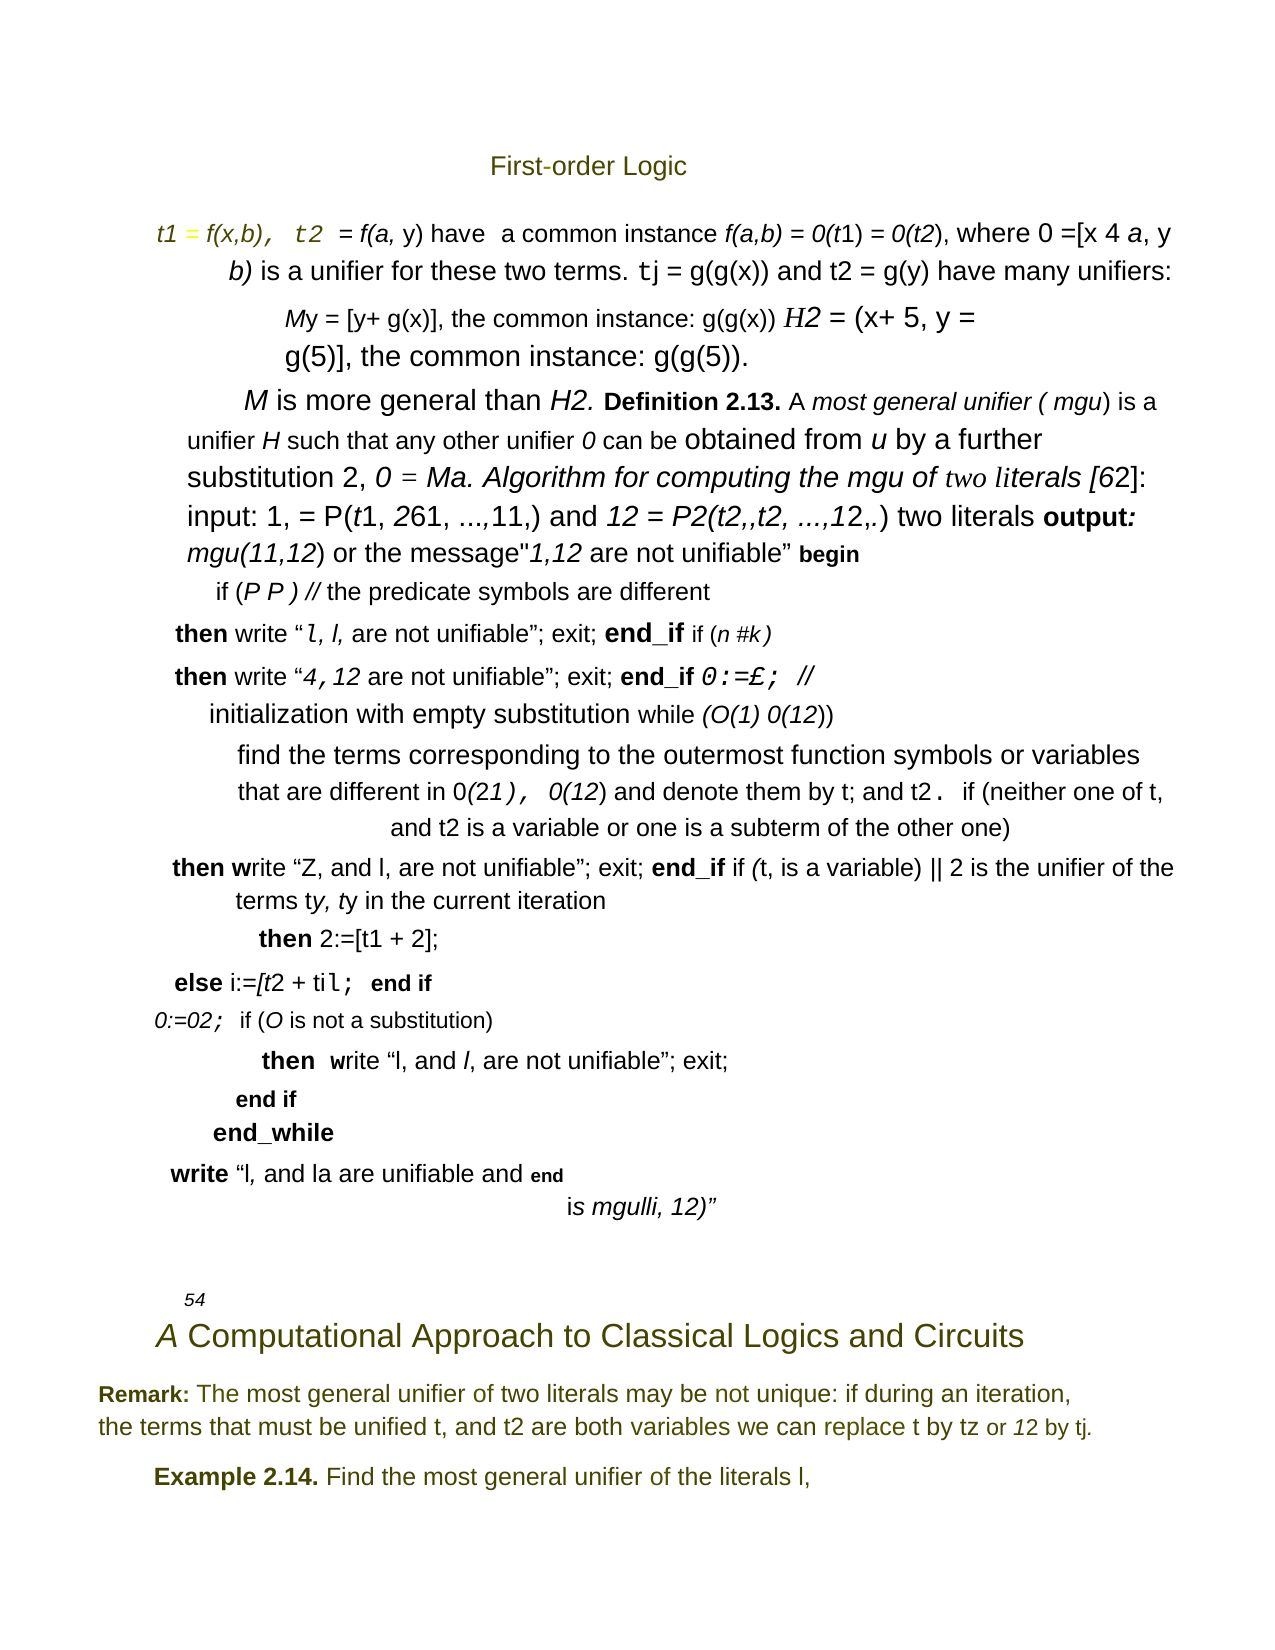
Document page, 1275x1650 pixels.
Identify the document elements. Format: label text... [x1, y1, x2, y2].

text else i:=[t2 + til; end if [174, 968, 656, 999]
text then 2:=[t1 + 2]; [258, 924, 663, 955]
text end if [235, 1086, 511, 1112]
text 0:=02; if (O is not a substitution) [154, 1007, 692, 1036]
text 54 [184, 1289, 418, 1312]
text then write “l, and l, are not unifiable”; exit; [262, 1046, 902, 1077]
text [96, 1462, 819, 1491]
text t1 = f(x,b), t2 = f(a, y) have a common instance f(a,b) = 0(t1) = 0(t2), where 0 =[x 4 a, y b) is a unifier for these two terms. tj = g(g(x)) and t2 = g(y) have many unifiers: [157, 217, 1187, 288]
text that are different in 0(21), 0(12) and denote them by t; and t2. if (neither one of t, and t2 is a variable or one is a subterm of the other one) [236, 777, 1165, 841]
text end_while [212, 1118, 521, 1149]
text First-order Logic [490, 150, 887, 181]
text write “l, and la are unifiable and end [170, 1158, 740, 1187]
text if (P P ) // the predicate symbols are different [216, 577, 901, 605]
text then write “l, l, are not unifiable”; exit; end_if if (n #k) [175, 617, 841, 650]
text then write “Z, and l, are not unifiable”; exit; end_if if (t, is a variable) || 2 is the unifier of the terms ty, ty in the current iteration [172, 853, 1176, 914]
text then write “4,12 are not unifiable”; exit; end_if 0:=£; // initialization with empty substitution while (O(1) 0(12)) [174, 659, 874, 729]
text A Computational Approach to Classical Logics and Circuits [156, 1316, 1044, 1354]
text Remark: The most general unifier of two literals may be not unique: if during an iteration, the terms that must be unified t, and t2 are both variables we can replace t by tz or 12 by tj. [98, 1379, 1099, 1441]
text My = [y+ g(x)], the common instance: g(g(x)) H2 = (x+ 5, y = g(5)], the common instance: g(g(5)). [284, 300, 1027, 372]
text is mgulli, 12)” [567, 1192, 909, 1220]
text M is more general than H2. Definition 2.13. A most general unifier ( mgu) is a unifier H such that any other unifier 0 can be obtained from u by a further substitution 2, 0 = Ma. Algorithm for computing the mgu of two literals [62]: input: 1, = P(t1, 261, ...,11,) and 12 = P2(t2,,t2, ...,12,.) two literals output: mgu(11,12) or the message"1,12 are not unifiable” begin [187, 383, 1185, 568]
text find the terms corresponding to the outermost function symbols or variables [237, 739, 1185, 770]
